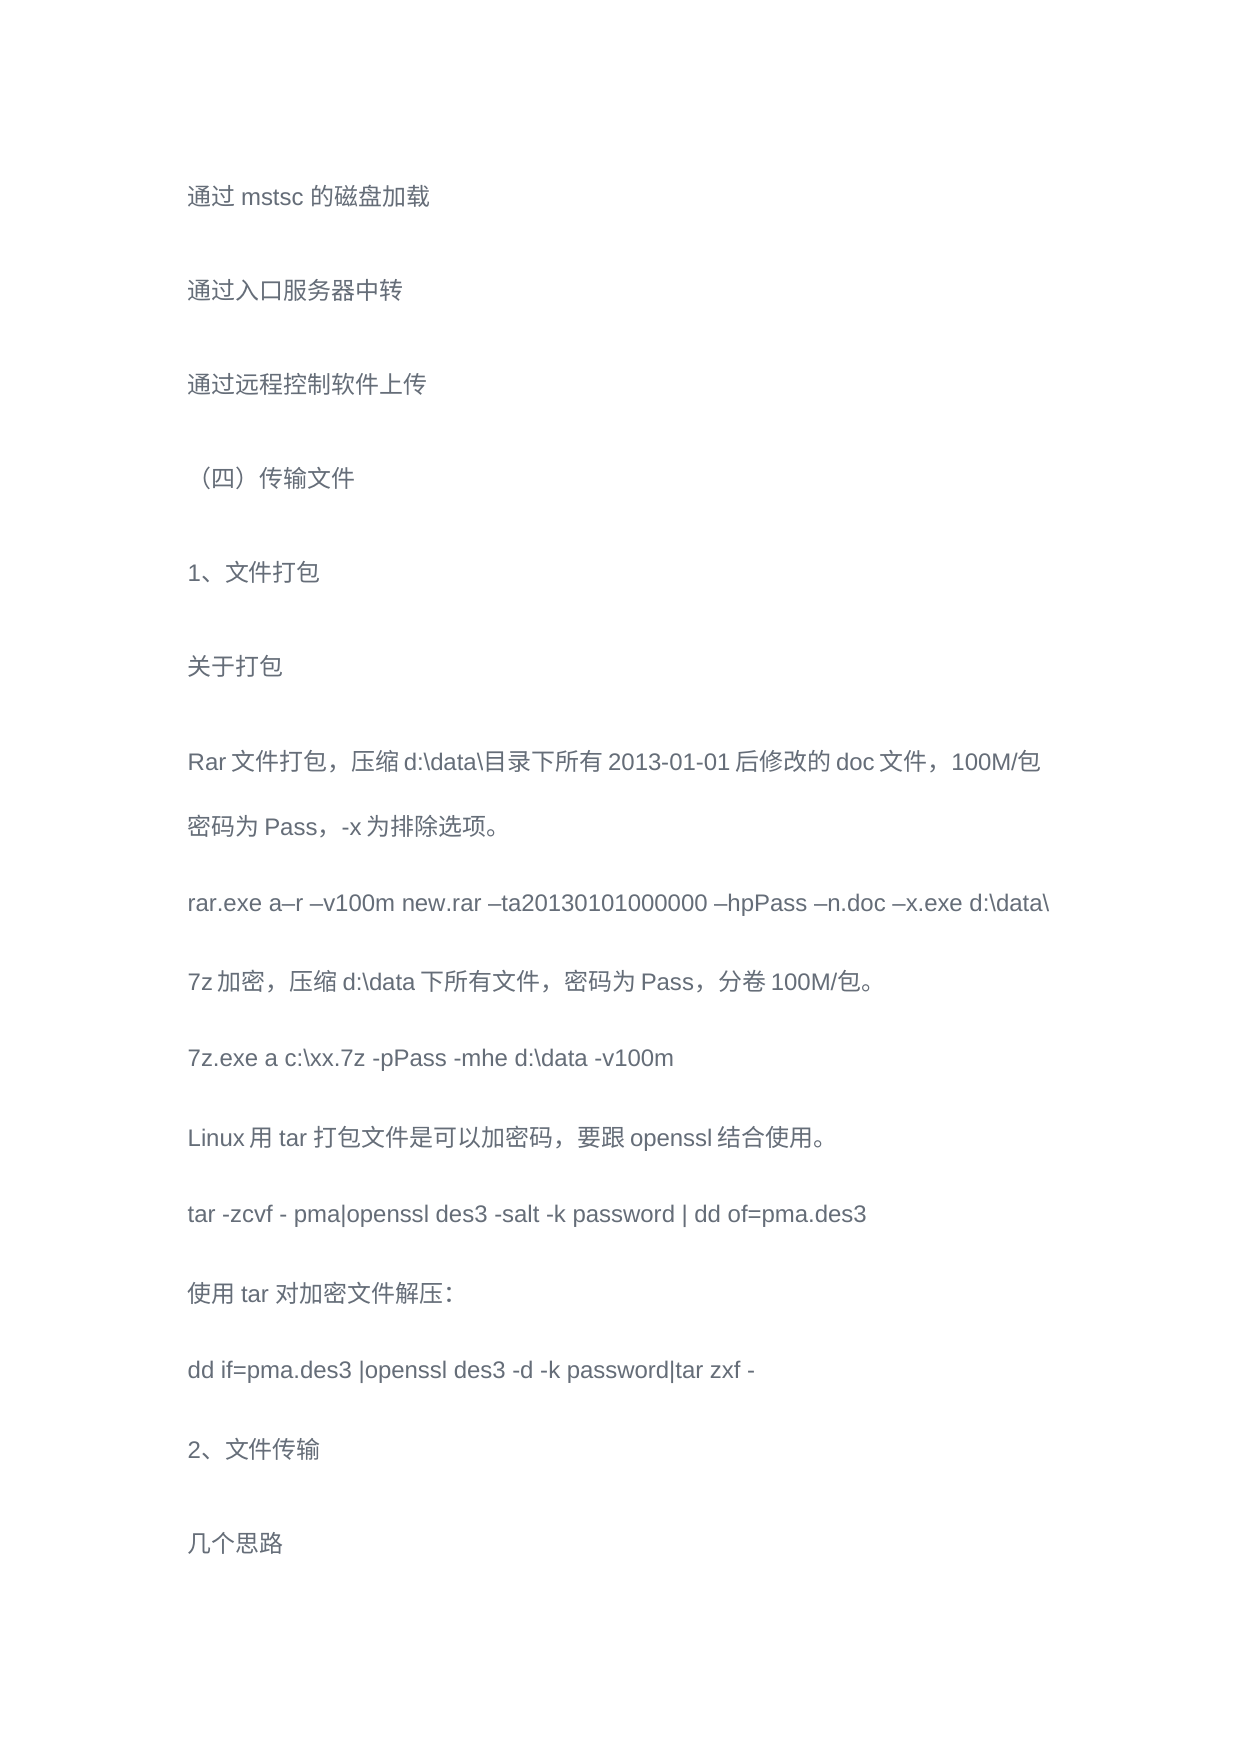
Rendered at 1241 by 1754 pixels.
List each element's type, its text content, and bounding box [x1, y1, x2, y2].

text Rar文件打包，压缩d:\data\目录下所有2013-01-01后修改的doc文件，100M/包密码为Pass，-x为排除选项。 [187, 727, 1053, 857]
text 7z.exe a c:\xx.7z -pPass -mhe d:\data -v100m [187, 1042, 1053, 1074]
text 通过 mstsc 的磁盘加载 [187, 162, 1053, 227]
text 几个思路 [187, 1509, 1053, 1574]
text 通过远程控制软件上传 [187, 350, 1053, 415]
text tar -zcvf - pma|openssl des3 -salt -k password | dd of=pma.des3 [187, 1198, 1053, 1230]
text 2、文件传输 [187, 1415, 1053, 1480]
text 1、文件打包 [187, 539, 1053, 604]
text rar.exe a–r –v100m new.rar –ta20130101000000 –hpPass –n.doc –x.exe d:\data\ [187, 886, 1053, 919]
text 关于打包 [187, 633, 1053, 698]
text 通过入口服务器中转 [187, 256, 1053, 321]
text dd if=pma.des3 |openssl des3 -d -k password|tar zxf - [187, 1354, 1053, 1386]
text Linux用 tar 打包文件是可以加密码，要跟openssl结合使用。 [187, 1104, 1053, 1169]
text 使用 tar 对加密文件解压： [187, 1259, 1053, 1324]
text 7z加密，压缩d:\data下所有文件，密码为Pass，分卷100M/包。 [187, 948, 1053, 1013]
text （四）传输文件 [187, 444, 1053, 509]
